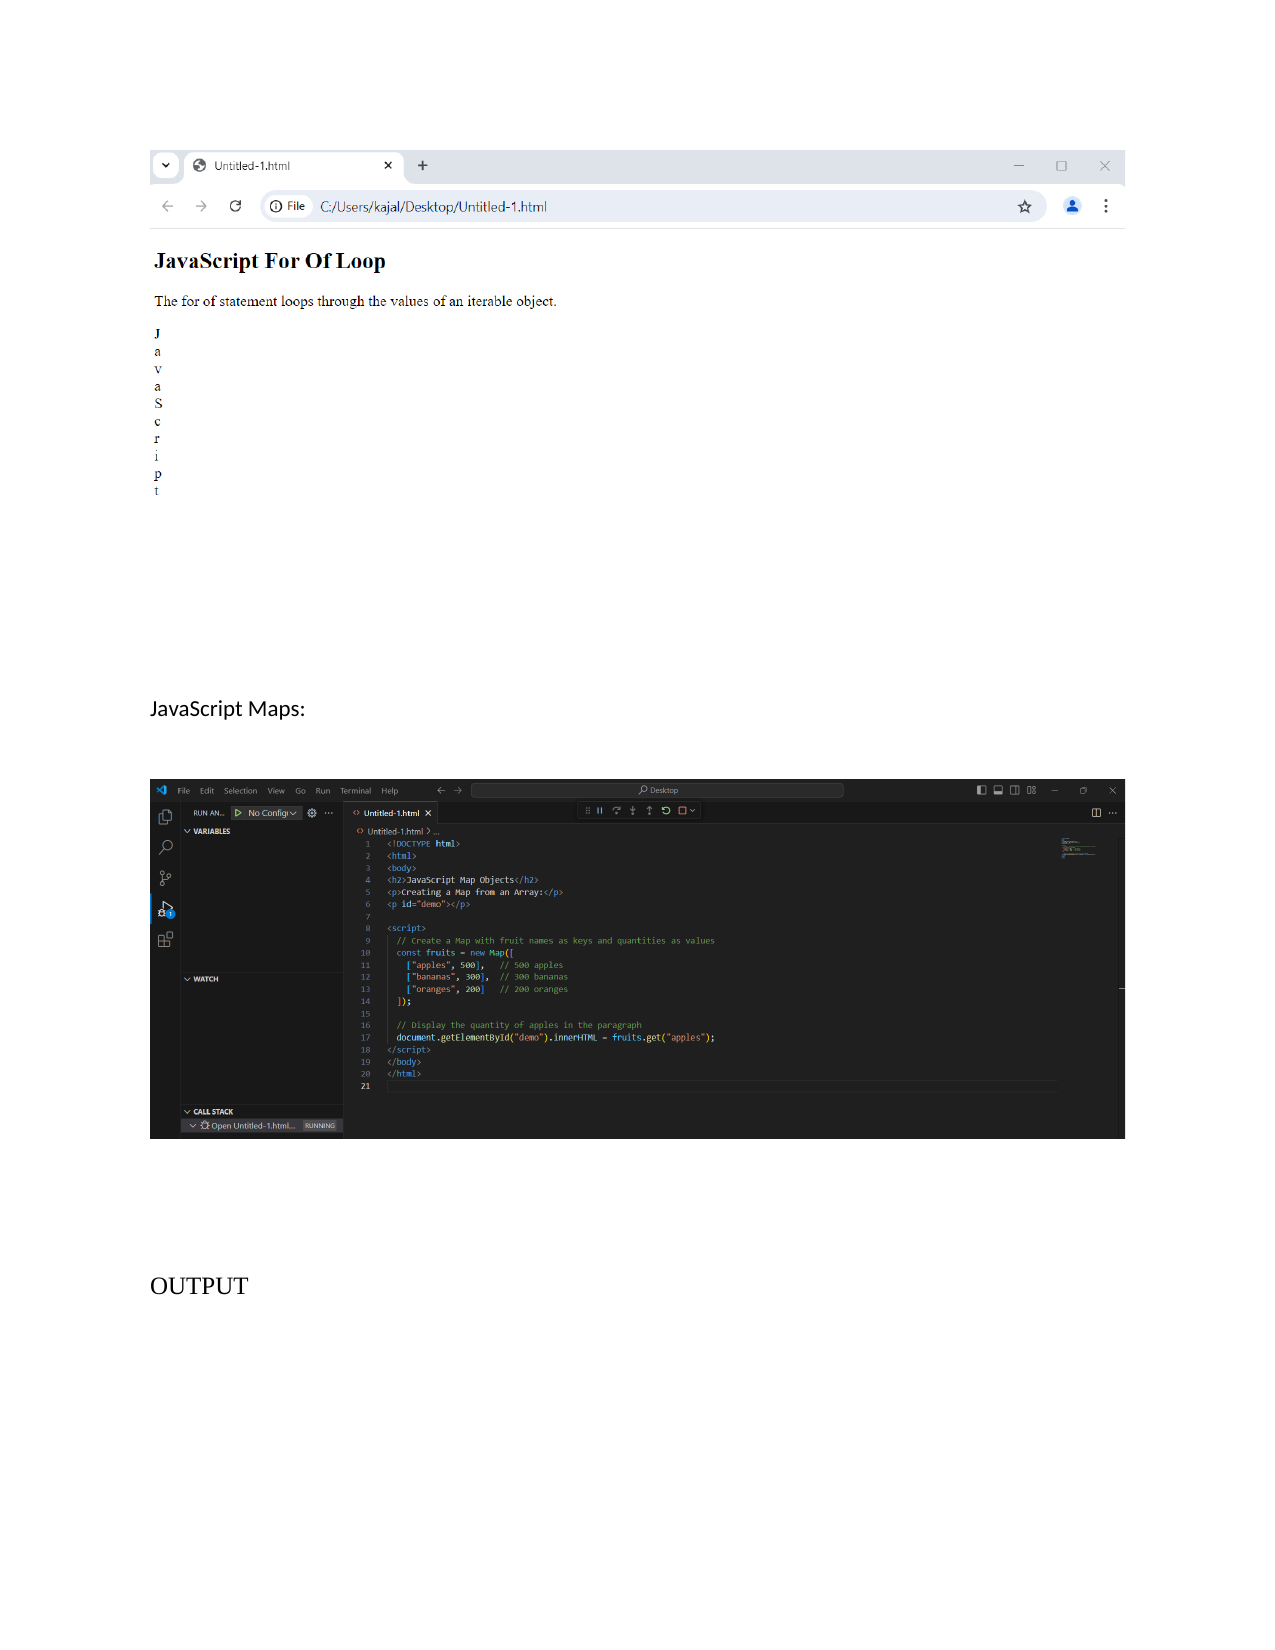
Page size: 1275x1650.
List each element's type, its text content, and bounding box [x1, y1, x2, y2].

picture [150, 150, 1125, 616]
text OUTPUT [150, 1271, 1125, 1299]
text JavaScript Maps: [150, 694, 1125, 722]
picture [150, 779, 1125, 1139]
